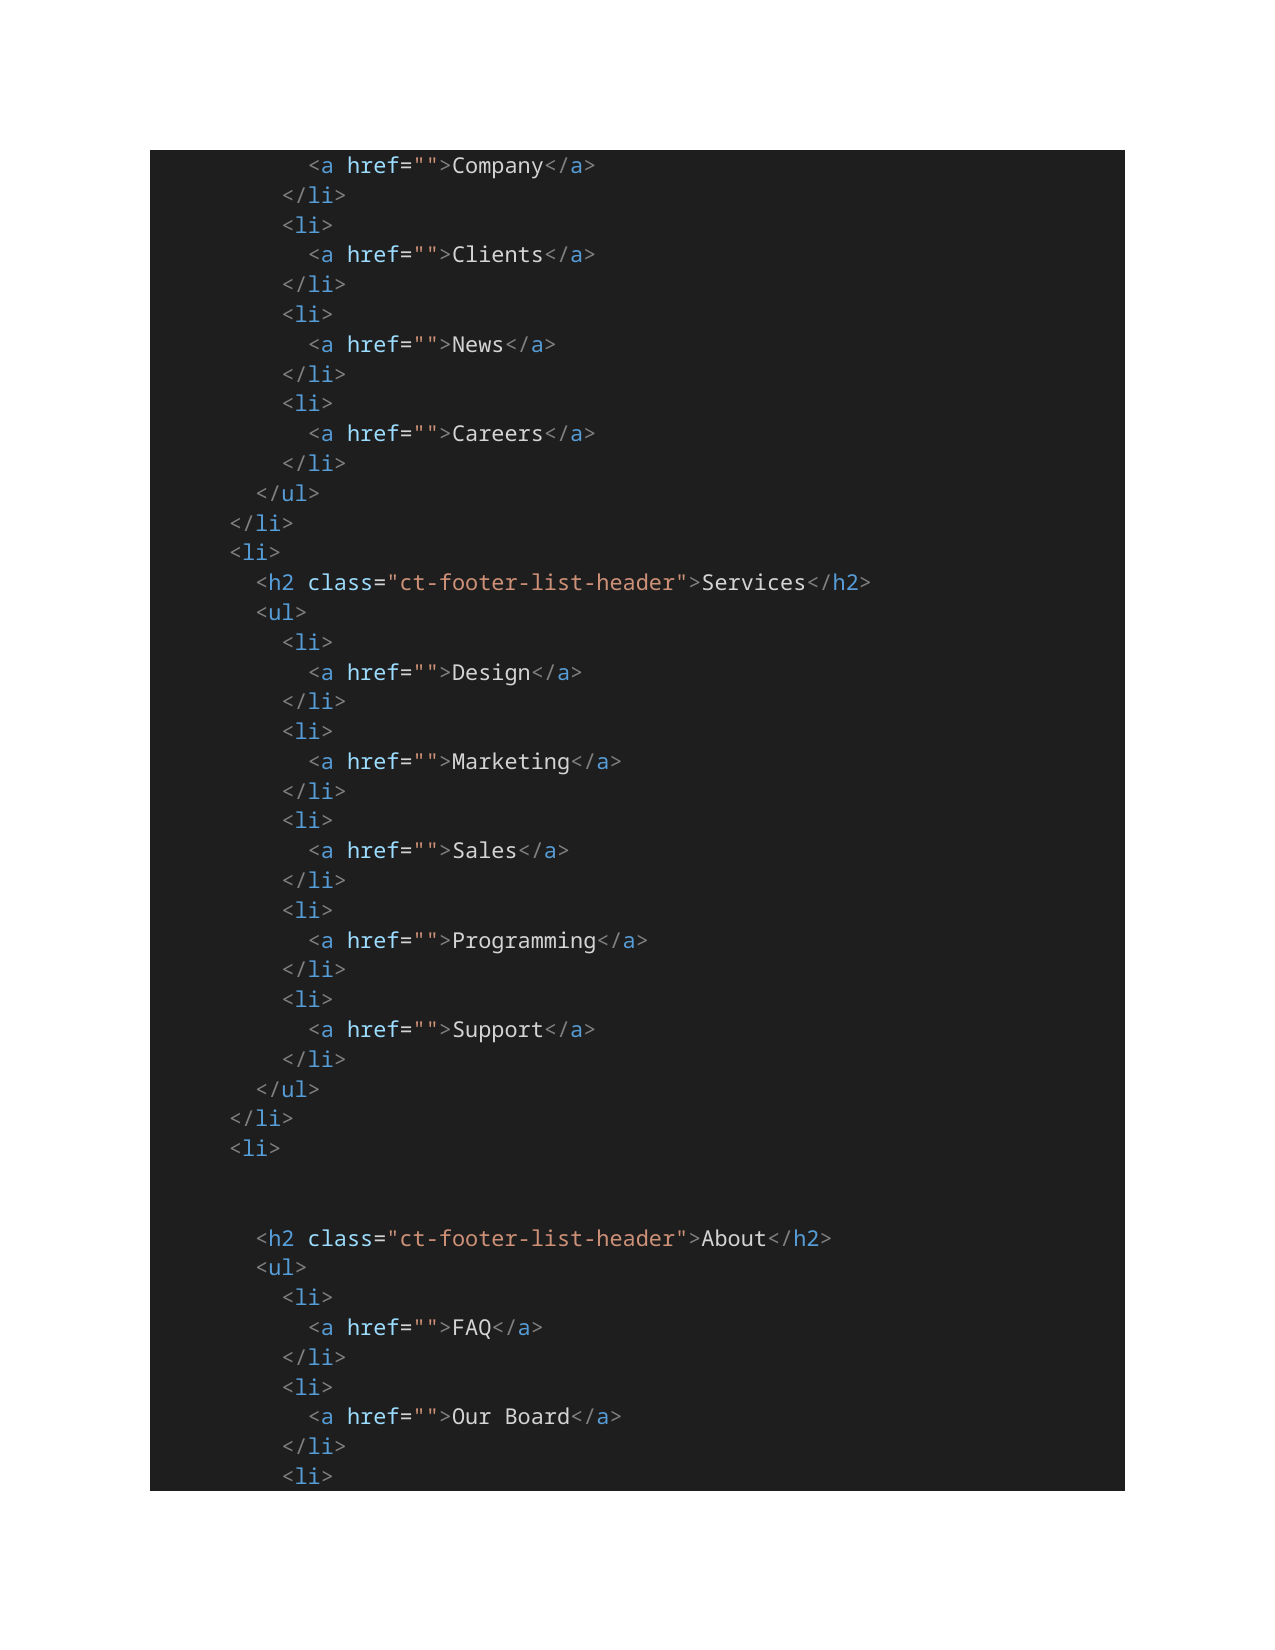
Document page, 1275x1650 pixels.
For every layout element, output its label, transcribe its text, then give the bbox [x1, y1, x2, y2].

text <li> [150, 716, 1125, 746]
text </ul> [150, 478, 1125, 507]
text <a href="">Sales</a> [150, 835, 1125, 865]
text </li> [150, 1044, 1125, 1073]
text <li> [150, 984, 1125, 1014]
text </li> [150, 507, 1125, 537]
text <li> [150, 627, 1125, 656]
text <a href="">Programming</a> [150, 924, 1125, 954]
text </li> [150, 269, 1125, 299]
text <a href="">Design</a> [150, 656, 1125, 686]
text <a href="">News</a> [150, 329, 1125, 358]
text <li> [150, 1461, 1125, 1491]
text </li> [150, 865, 1125, 895]
text <a href="">Support</a> [150, 1014, 1125, 1044]
text </li> [150, 1431, 1125, 1461]
text <li> [150, 299, 1125, 329]
text <a href="">FAQ</a> [150, 1312, 1125, 1342]
text </li> [150, 776, 1125, 805]
text </li> [150, 1103, 1125, 1133]
text </li> [150, 1342, 1125, 1371]
text <li> [150, 388, 1125, 418]
text <ul> [150, 597, 1125, 627]
text <li> [150, 209, 1125, 239]
text <a href="">Marketing</a> [150, 746, 1125, 776]
text <a href="">Our Board</a> [150, 1401, 1125, 1431]
text <h2 class="ct-footer-list-header">Services</h2> [150, 567, 1125, 597]
text </li> [150, 686, 1125, 716]
text <a href="">Clients</a> [150, 239, 1125, 269]
text <li> [150, 1282, 1125, 1312]
text <li> [150, 537, 1125, 567]
text <li> [150, 1371, 1125, 1401]
text <li> [150, 1133, 1125, 1163]
text <h2 class="ct-footer-list-header">About</h2> [150, 1222, 1125, 1252]
text <li> [150, 805, 1125, 835]
text </li> [150, 448, 1125, 478]
text </li> [150, 180, 1125, 209]
text <li> [150, 895, 1125, 924]
text <a href="">Careers</a> [150, 418, 1125, 448]
text </li> [150, 954, 1125, 984]
text <a href="">Company</a> [150, 150, 1125, 180]
text </ul> [150, 1073, 1125, 1103]
text <ul> [150, 1252, 1125, 1282]
text </li> [150, 358, 1125, 388]
